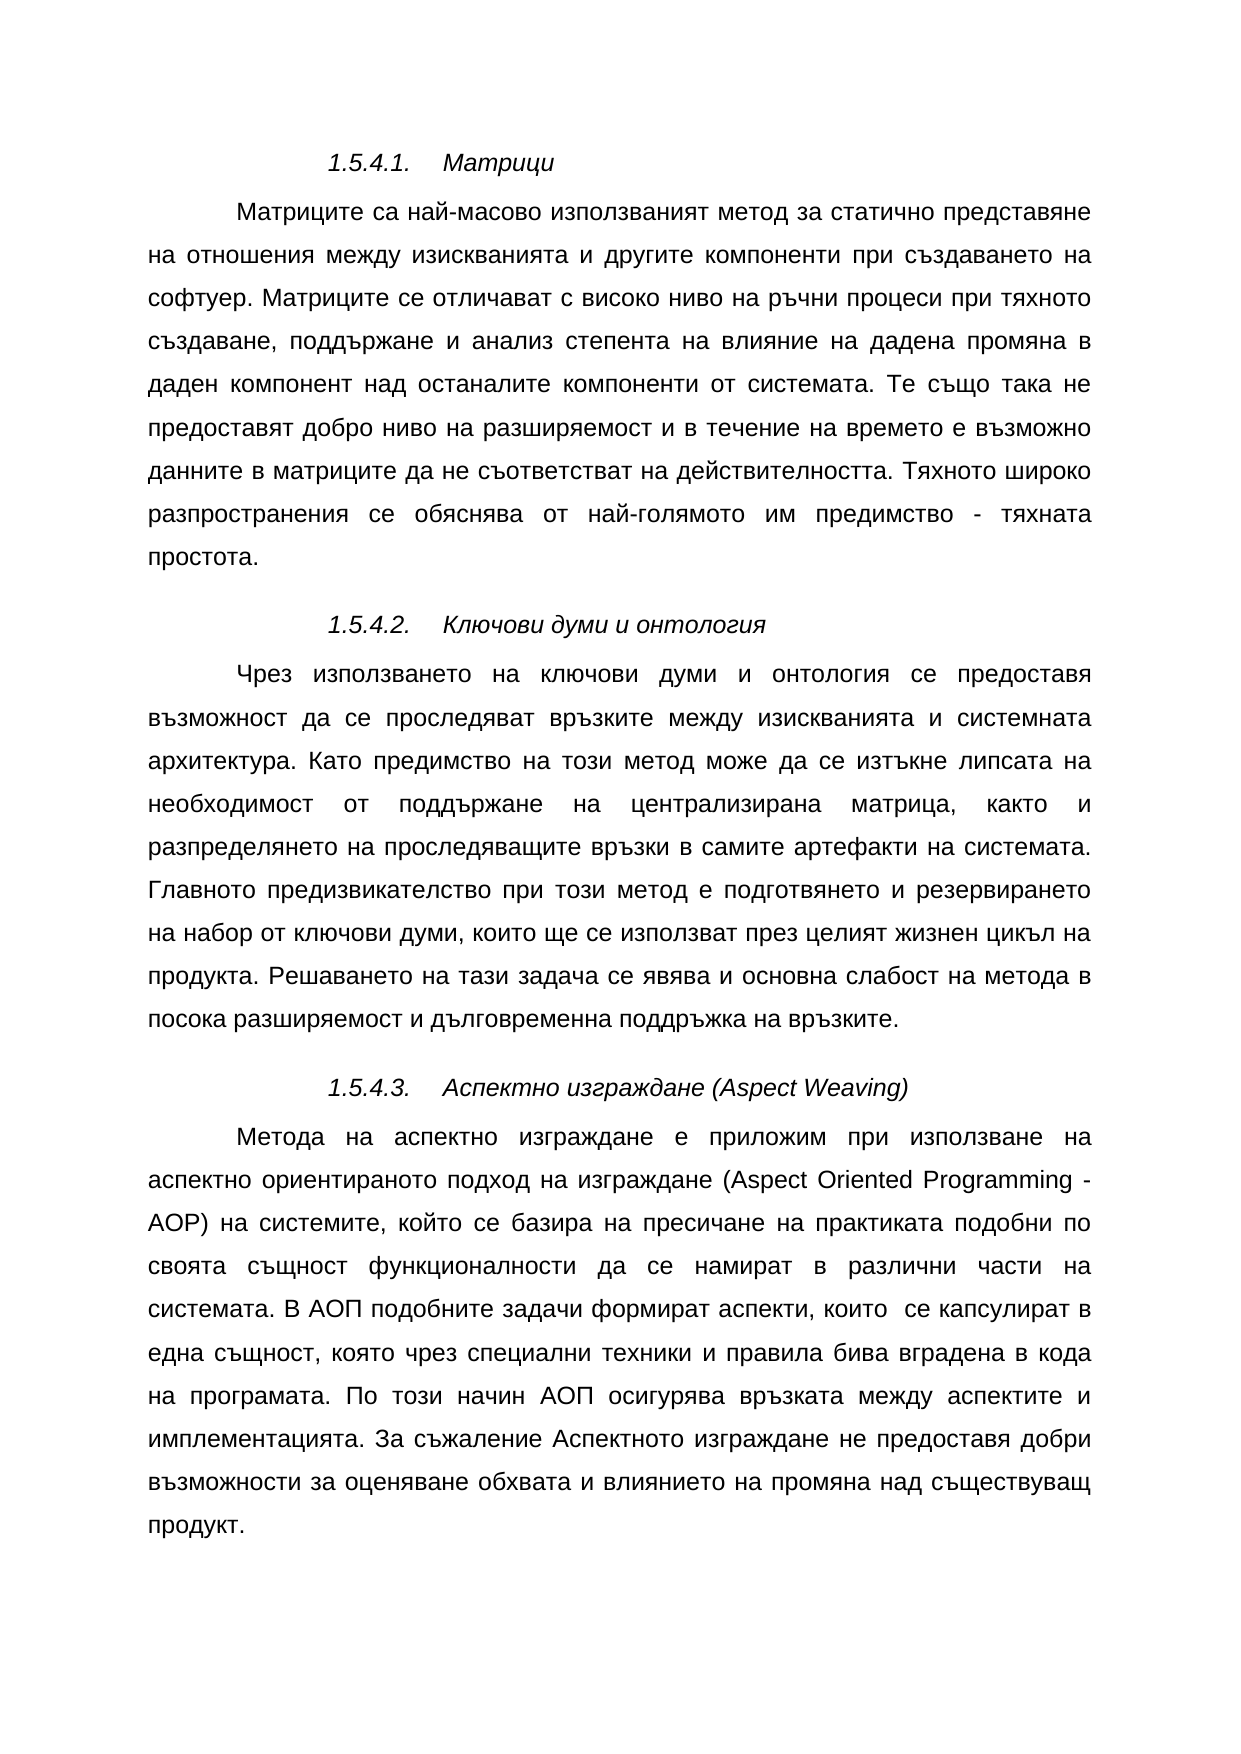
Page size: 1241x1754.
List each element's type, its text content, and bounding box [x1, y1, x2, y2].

subtitle Ключови думи и онтология [328, 610, 1093, 639]
text Метода на аспектно изграждане е приложим при използване на аспектно ориентираното подход на изграждане (Aspect Oriented Programming - AOP) на системите, който се базира на пресичане на практиката подобни по своята същност функционалности да се намират в различни части на системата. В AOП подобните задачи формират аспекти, които се капсулират в една същност, която чрез специални техники и правила бива вградена в кода на програмата. По този начин AOП осигурява връзката между аспектите и имплементацията. За съжаление Аспектното изграждане не предоставя добри възможности за оценяване обхвата и влиянието на промяна над съществуващ продукт. [148, 1122, 1093, 1539]
subtitle Матрици [328, 148, 1093, 176]
text Матриците са най-масово използваният метод за статично представяне на отношения между изискванията и другите компоненти при създаването на софтуер. Матриците се отличават с високо ниво на ръчни процеси при тяхното създаване, поддържане и анализ степента на влияние на дадена промяна в даден компонент над останалите компоненти от системата. Те също така не предоставят добро ниво на разширяемост и в течение на времето е възможно данните в матриците да не съответстват на действителността. Тяхното широко разпространения се обяснява от най-голямото им предимство - тяхната простота. [148, 197, 1093, 571]
subtitle Аспектно изграждане (Aspect Weaving) [328, 1073, 1093, 1101]
text Чрез използването на ключови думи и онтология се предоставя възможност да се проследяват връзките между изискванията и системната архитектура. Като предимство на този метод може да се изтъкне липсата на необходимост от поддържане на централизирана матрица, както и разпределянето на проследяващите връзки в самите артефакти на системата. Главното предизвикателство при този метод е подготвянето и резервирането на набор от ключови думи, които ще се използват през целият жизнен цикъл на продукта. Решаването на тази задача се явява и основна слабост на метода в посока разширяемост и дълговременна поддръжка на връзките. [148, 659, 1093, 1033]
